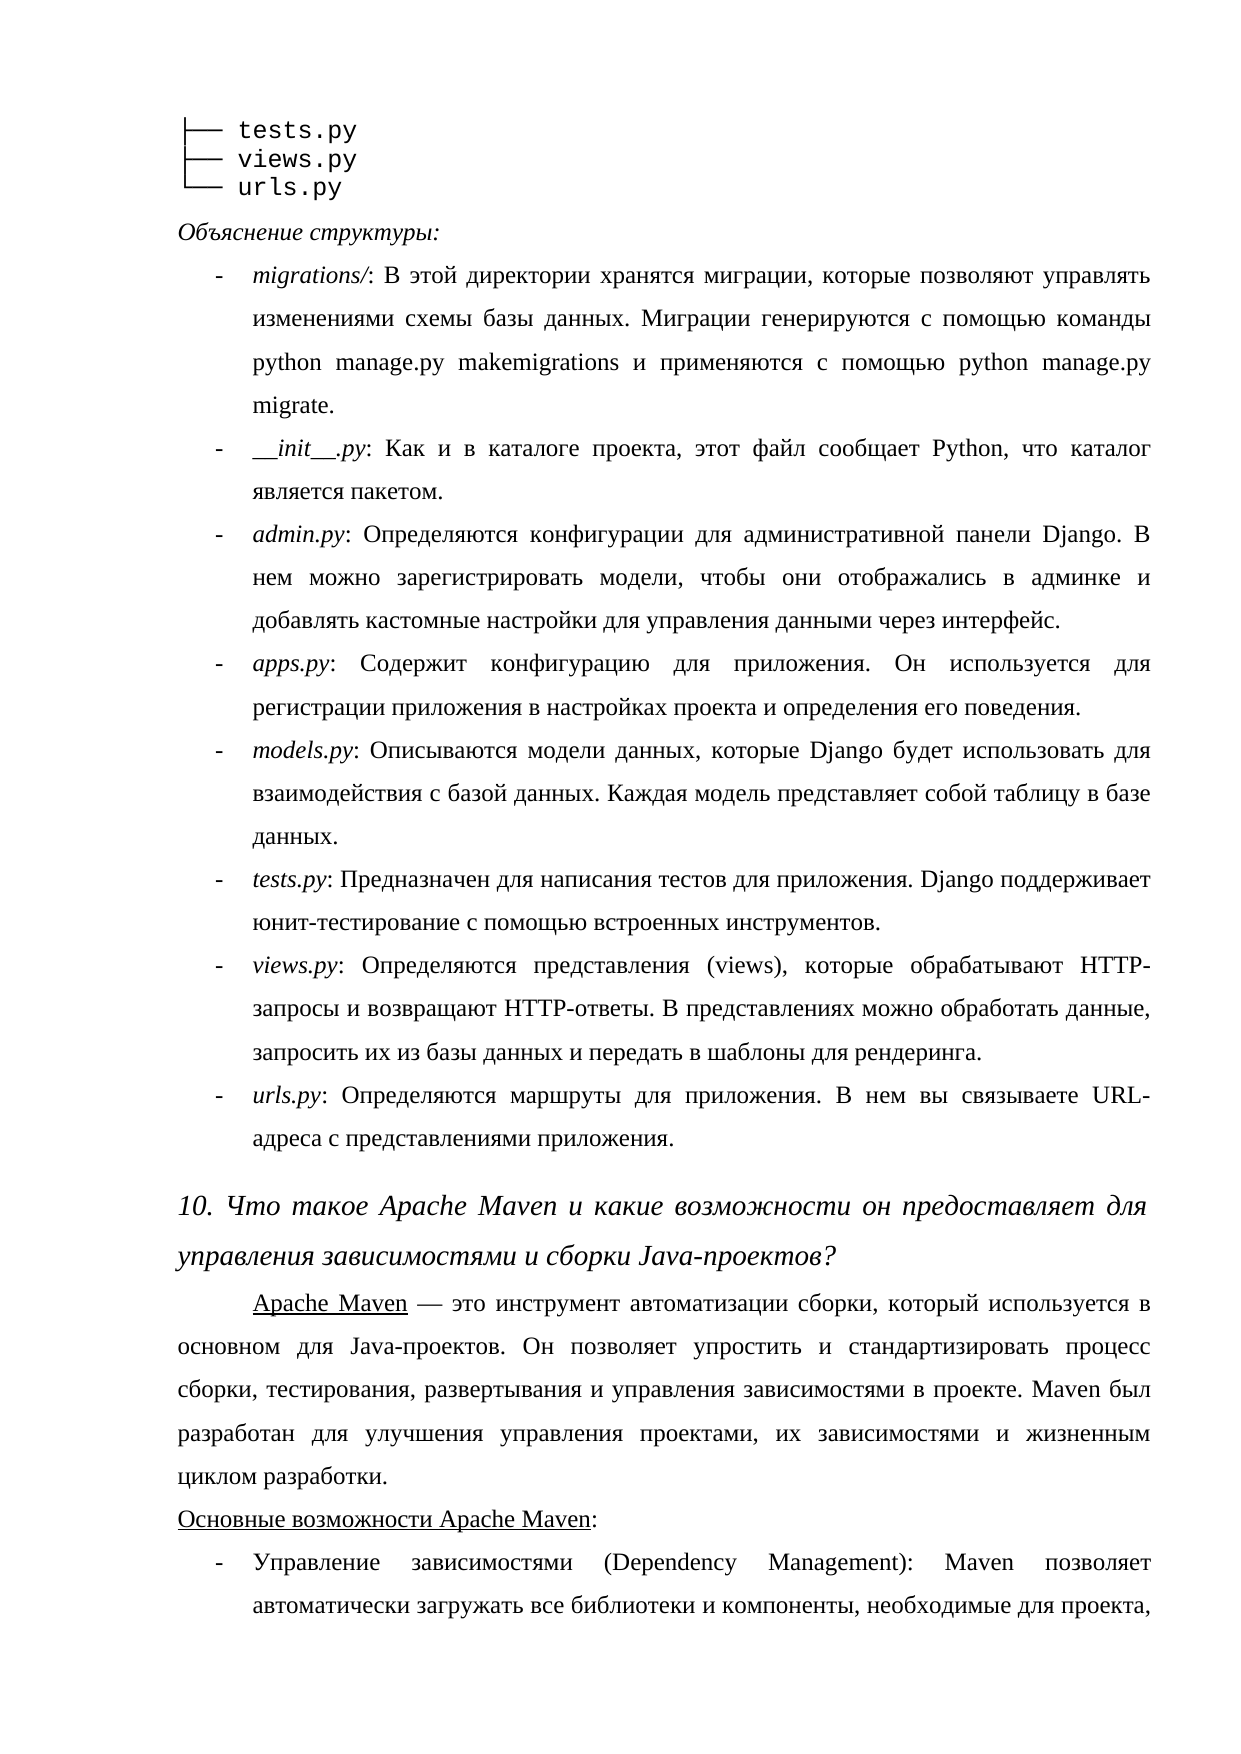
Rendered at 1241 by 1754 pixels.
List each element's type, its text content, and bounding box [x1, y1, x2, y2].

text 10. Что такое Apache Maven и какие возможности он предоставляет для управления зависимостями и сборки Java-проектов? [177, 1188, 1152, 1271]
text └── urls.py [177, 175, 1152, 203]
text Основные возможности Apache Maven: [177, 1504, 1152, 1533]
list views.py: Определяются представления (views), которые обрабатывают HTTP-запросы и возвращают HTTP-ответы. В представлениях можно обработать данные, запросить их из базы данных и передать в шаблоны для рендеринга. [215, 950, 1152, 1065]
text Объяснение структуры: [177, 217, 1152, 246]
list tests.py: Предназначен для написания тестов для приложения. Django поддерживает юнит-тестирование с помощью встроенных инструментов. [215, 864, 1152, 936]
text ├── tests.py [185, 118, 1152, 146]
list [215, 1547, 1152, 1619]
text ├── views.py [185, 146, 1152, 175]
text Apache Maven — это инструмент автоматизации сборки, который используется в основном для Java-проектов. Он позволяет упростить и стандартизировать процесс сборки, тестирования, развертывания и управления зависимостями в проекте. Maven был разработан для улучшения управления проектами, их зависимостями и жизненным циклом разработки. [177, 1288, 1152, 1489]
list apps.py: Содержит конфигурацию для приложения. Он используется для регистрации приложения в настройках проекта и определения его поведения. [215, 648, 1152, 720]
list models.py: Описываются модели данных, которые Django будет использовать для взаимодействия с базой данных. Каждая модель представляет собой таблицу в базе данных. [215, 735, 1152, 850]
list migrations/: В этой директории хранятся миграции, которые позволяют управлять изменениями схемы базы данных. Миграции генерируются с помощью команды python manage.py makemigrations и применяются с помощью python manage.py migrate. [215, 260, 1152, 418]
list urls.py: Определяются маршруты для приложения. В нем вы связываете URL-адреса с представлениями приложения. [215, 1080, 1152, 1152]
list admin.py: Определяются конфигурации для административной панели Django. В нем можно зарегистрировать модели, чтобы они отображались в админке и добавлять кастомные настройки для управления данными через интерфейс. [215, 519, 1152, 634]
list __init__.py: Как и в каталоге проекта, этот файл сообщает Python, что каталог является пакетом. [215, 433, 1152, 505]
